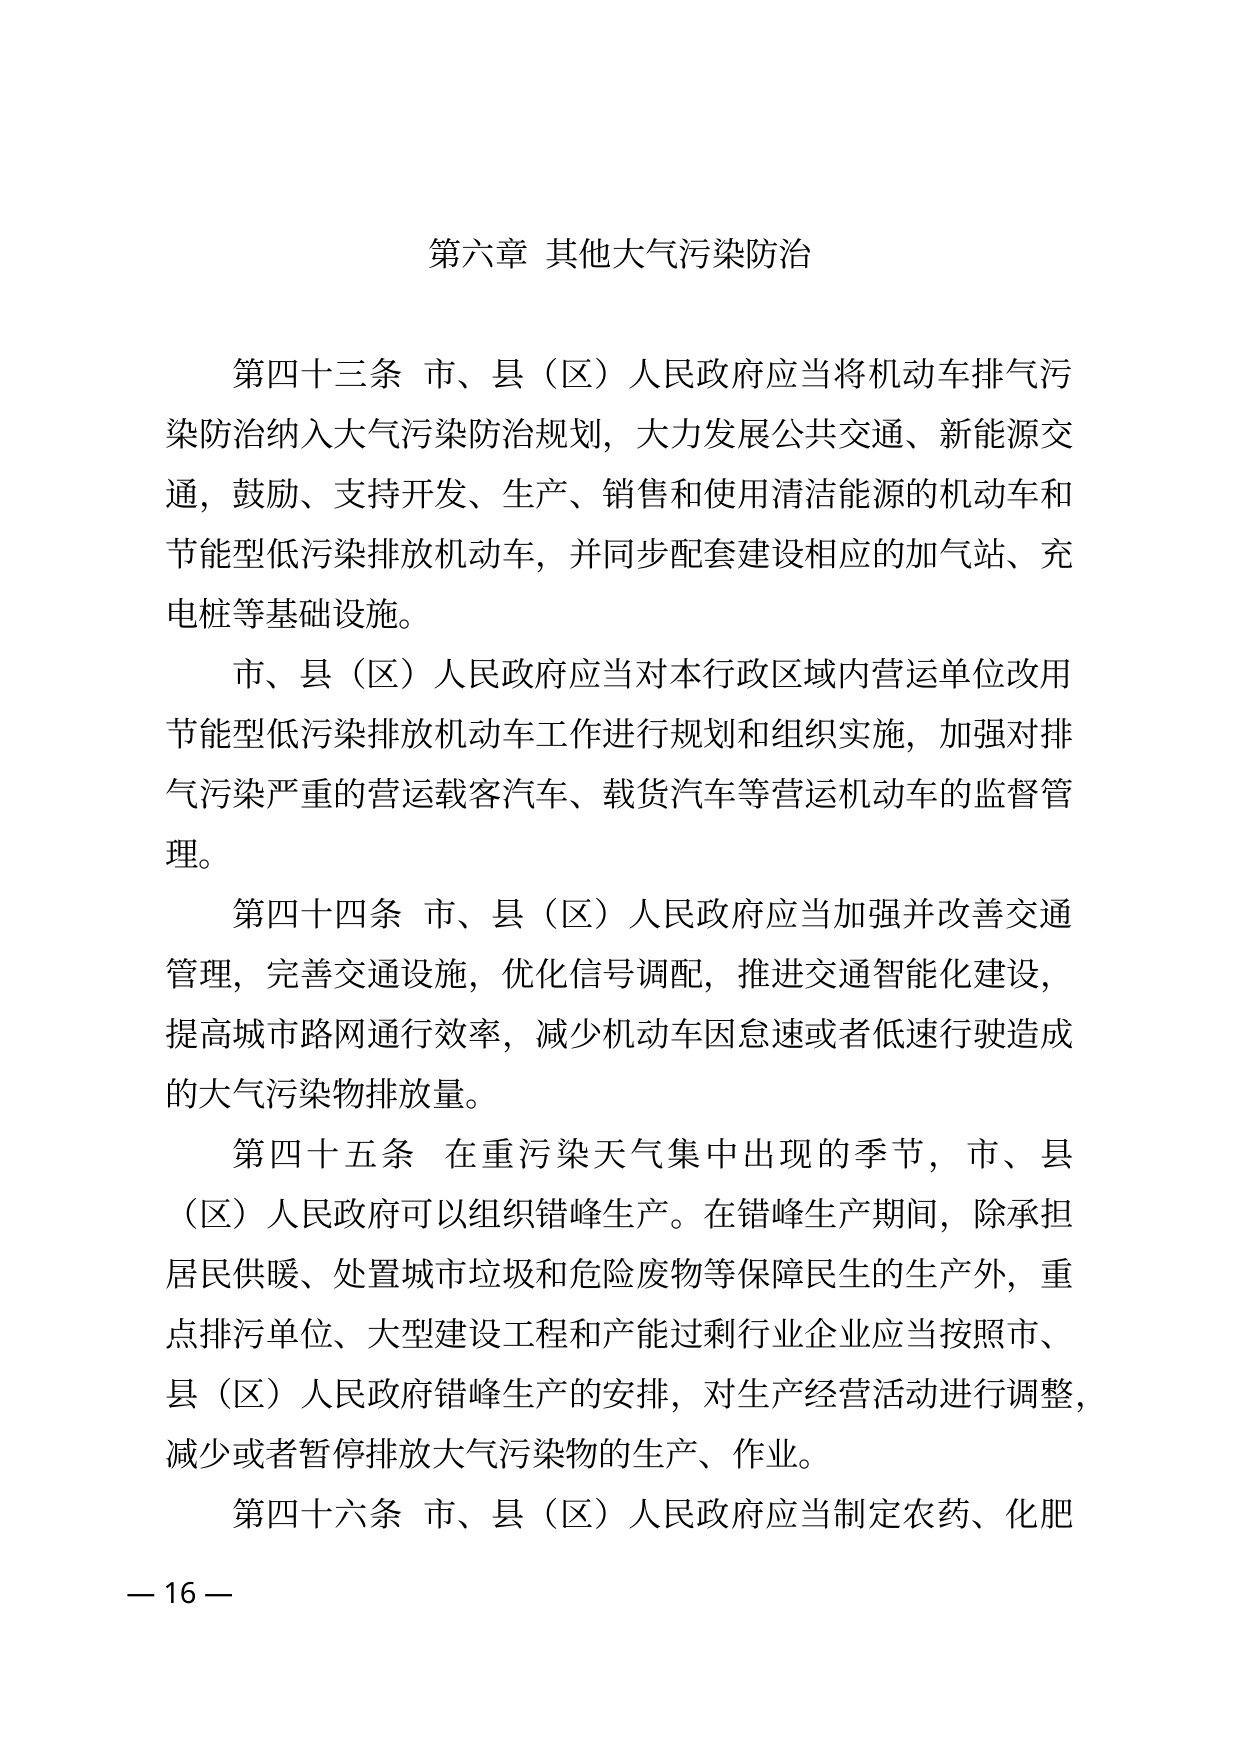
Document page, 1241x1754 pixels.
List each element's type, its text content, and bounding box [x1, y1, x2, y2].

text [165, 1478, 1075, 1538]
text 第四十三条 市、县（区）人民政府应当将机动车排气污染防治纳入大气污染防治规划，大力发展公共交通、新能源交通，鼓励、支持开发、生产、销售和使用清洁能源的机动车和节能型低污染排放机动车，并同步配套建设相应的加气站、充电桩等基础设施。 [165, 338, 1075, 638]
text 第六章 其他大气污染防治 [165, 218, 1075, 278]
text 第四十五条 在重污染天气集中出现的季节，市、县（区）人民政府可以组织错峰生产。在错峰生产期间，除承担居民供暖、处置城市垃圾和危险废物等保障民生的生产外，重点排污单位、大型建设工程和产能过剩行业企业应当按照市、县（区）人民政府错峰生产的安排，对生产经营活动进行调整，减少或者暂停排放大气污染物的生产、作业。 [165, 1118, 1075, 1478]
text 市、县（区）人民政府应当对本行政区域内营运单位改用节能型低污染排放机动车工作进行规划和组织实施，加强对排气污染严重的营运载客汽车、载货汽车等营运机动车的监督管理。 [165, 638, 1075, 878]
text 第四十四条 市、县（区）人民政府应当加强并改善交通管理，完善交通设施，优化信号调配，推进交通智能化建设，提高城市路网通行效率，减少机动车因怠速或者低速行驶造成的大气污染物排放量。 [165, 878, 1075, 1118]
